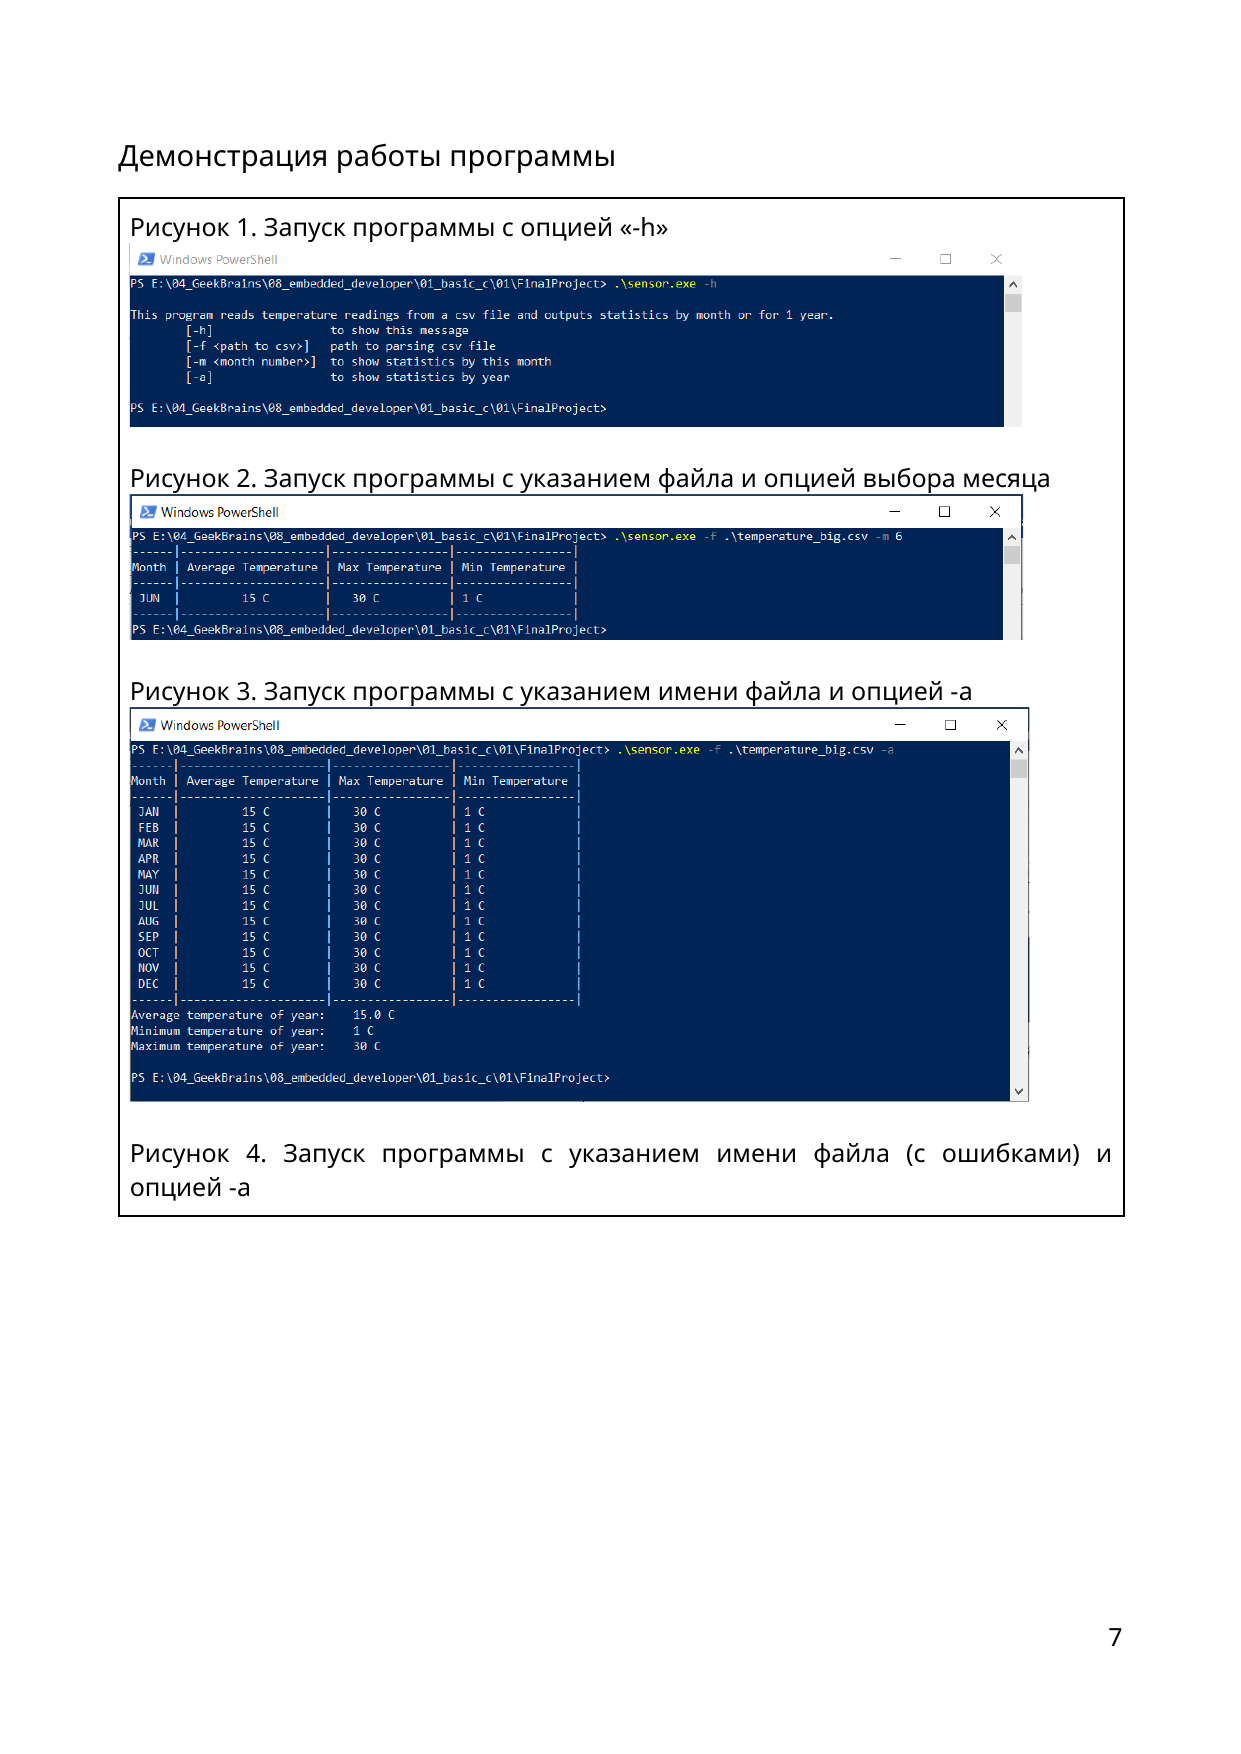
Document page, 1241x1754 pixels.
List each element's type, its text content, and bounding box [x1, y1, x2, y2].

picture [129, 243, 1022, 427]
subtitle Демонстрация работы программы [118, 143, 1122, 172]
picture [129, 707, 1030, 1102]
table_header Рисунок 1. Запуск программы с опцией «-h» Рисунок 2. Запуск программы с указанием файла и опцией выбора месяца Рисунок 3. Запуск программы с указанием имени файла и опцией -a Рисунок 4. Запуск программы с указанием имени файла (с ошибками) и опцией -a [120, 199, 1123, 1214]
picture [129, 494, 1024, 640]
